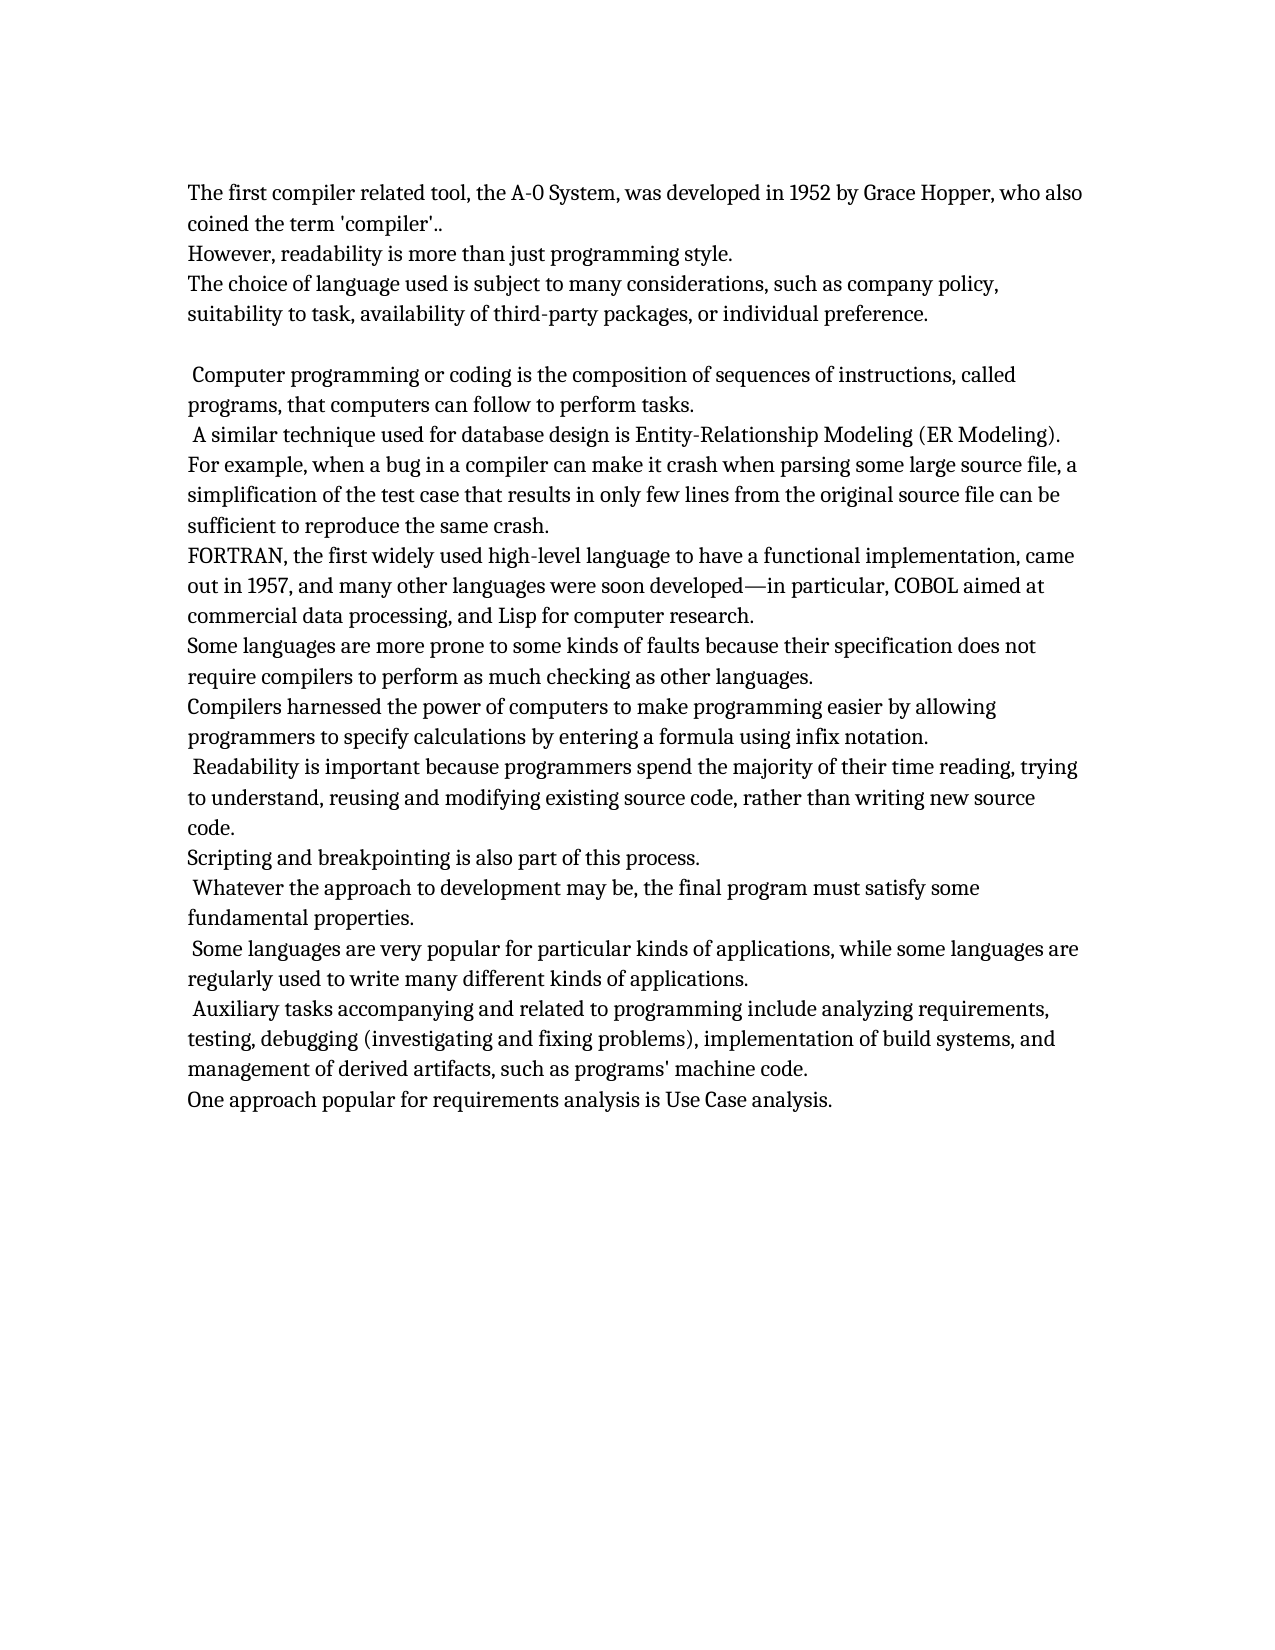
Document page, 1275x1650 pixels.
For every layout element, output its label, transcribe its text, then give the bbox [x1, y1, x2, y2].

text The first compiler related tool, the A-0 System, was developed in 1952 by Grace Hopper, who also coined the term 'compiler'.. However, readability is more than just programming style. The choice of language used is subject to many considerations, such as company policy, suitability to task, availability of third-party packages, or individual preference. Computer programming or coding is the composition of sequences of instructions, called programs, that computers can follow to perform tasks. A similar technique used for database design is Entity-Relationship Modeling (ER Modeling). For example, when a bug in a compiler can make it crash when parsing some large source file, a simplification of the test case that results in only few lines from the original source file can be sufficient to reproduce the same crash. FORTRAN, the first widely used high-level language to have a functional implementation, came out in 1957, and many other languages were soon developed—in particular, COBOL aimed at commercial data processing, and Lisp for computer research. Some languages are more prone to some kinds of faults because their specification does not require compilers to perform as much checking as other languages. Compilers harnessed the power of computers to make programming easier by allowing programmers to specify calculations by entering a formula using infix notation. Readability is important because programmers spend the majority of their time reading, trying to understand, reusing and modifying existing source code, rather than writing new source code. Scripting and breakpointing is also part of this process. Whatever the approach to development may be, the final program must satisfy some fundamental properties. Some languages are very popular for particular kinds of applications, while some languages are regularly used to write many different kinds of applications. Auxiliary tasks accompanying and related to programming include analyzing requirements, testing, debugging (investigating and fixing problems), implementation of build systems, and management of derived artifacts, such as programs' machine code. One approach popular for requirements analysis is Use Case analysis. [187, 150, 1087, 1113]
